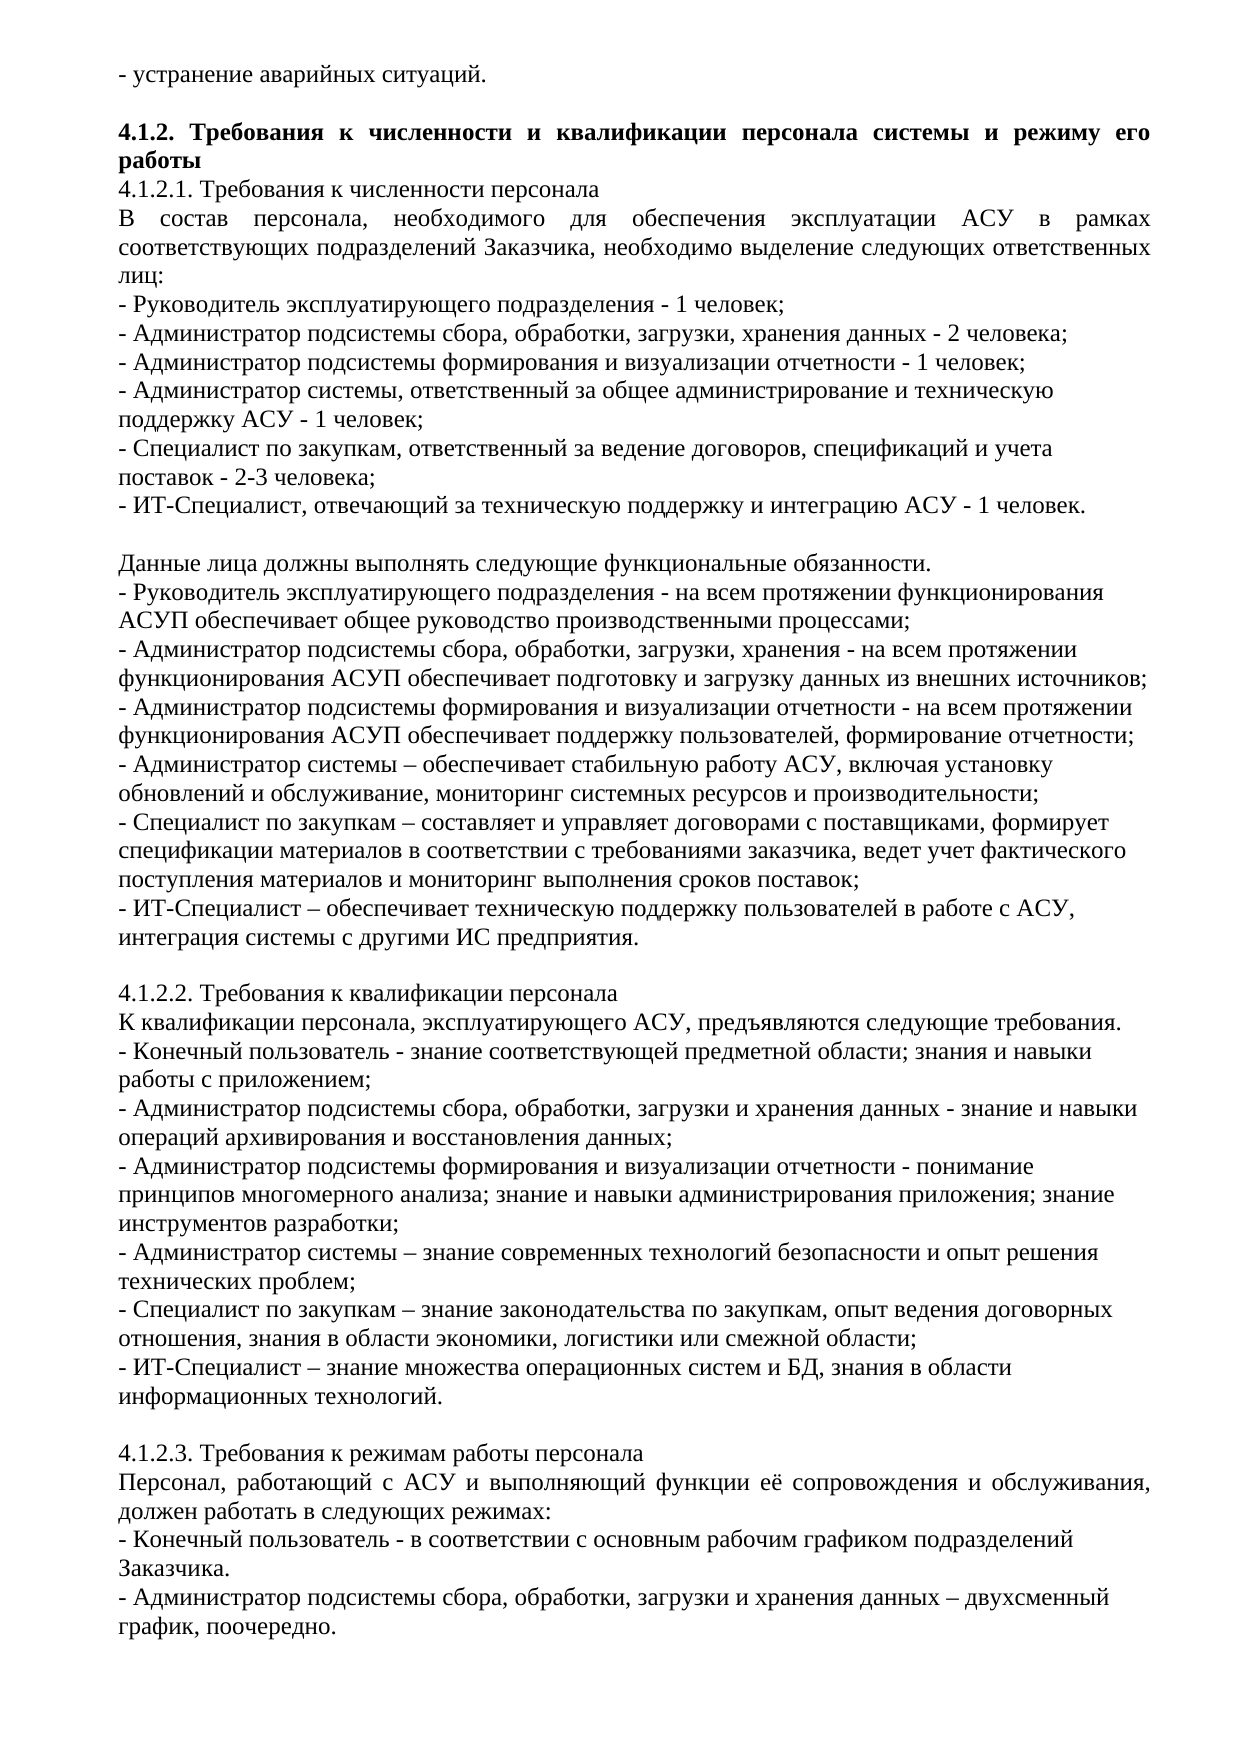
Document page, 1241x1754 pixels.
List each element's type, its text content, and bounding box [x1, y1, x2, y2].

text - Администратор системы – обеспечивает стабильную работу АСУ, включая установку обновлений и обслуживание, мониторинг системных ресурсов и производительности; [118, 749, 1152, 807]
text 4.1.2.3. Требования к режимам работы персонала [118, 1438, 1152, 1467]
text - Специалист по закупкам – знание законодательства по закупкам, опыт ведения договорных отношения, знания в области экономики, логистики или смежной области; [118, 1294, 1152, 1352]
text - ИТ-Специалист – знание множества операционных систем и БД, знания в области информационных технологий. [118, 1352, 1152, 1409]
text Данные лица должны выполнять следующие функциональные обязанности. [118, 548, 1152, 577]
text - Конечный пользователь - знание соответствующей предметной области; знания и навыки работы с приложением; [118, 1036, 1152, 1093]
text - Администратор подсистемы формирования и визуализации отчетности - 1 человек; [118, 347, 1152, 375]
text - Администратор подсистемы сбора, обработки, загрузки и хранения данных - знание и навыки операций архивирования и восстановления данных; [118, 1093, 1152, 1151]
text - Специалист по закупкам, ответственный за ведение договоров, спецификаций и учета поставок - 2-3 человека; [118, 433, 1152, 490]
text - Администратор подсистемы сбора, обработки, загрузки и хранения данных – двухсменный график, поочередно. [118, 1582, 1152, 1639]
text - Администратор подсистемы сбора, обработки, загрузки, хранения - на всем протяжении функционирования АСУП обеспечивает подготовку и загрузку данных из внешних источников; [118, 634, 1152, 692]
text - ИТ-Специалист – обеспечивает техническую поддержку пользователей в работе с АСУ, интеграция системы с другими ИС предприятия. [118, 893, 1152, 950]
text - Руководитель эксплуатирующего подразделения - 1 человек; [118, 289, 1152, 318]
text - Администратор подсистемы формирования и визуализации отчетности - на всем протяжении функционирования АСУП обеспечивает поддержку пользователей, формирование отчетности; [118, 692, 1152, 749]
text - Специалист по закупкам – составляет и управляет договорами с поставщиками, формирует спецификации материалов в соответствии с требованиями заказчика, ведет учет фактического поступления материалов и мониторинг выполнения сроков поставок; [118, 807, 1152, 893]
text - Администратор подсистемы формирования и визуализации отчетности - понимание принципов многомерного анализа; знание и навыки администрирования приложения; знание инструментов разработки; [118, 1151, 1152, 1237]
text - Администратор системы, ответственный за общее администрирование и техническую поддержку АСУ - 1 человек; [118, 375, 1152, 433]
text - Руководитель эксплуатирующего подразделения - на всем протяжении функционирования АСУП обеспечивает общее руководство производственными процессами; [118, 577, 1152, 634]
text Персонал, работающий с АСУ и выполняющий функции её сопровождения и обслуживания, должен работать в следующих режимах: [118, 1467, 1152, 1524]
text - Администратор системы – знание современных технологий безопасности и опыт решения технических проблем; [118, 1237, 1152, 1294]
text 4.1.2. Требования к численности и квалификации персонала системы и режиму его работы [118, 117, 1152, 174]
text 4.1.2.2. Требования к квалификации персонала [118, 978, 1152, 1007]
text - Конечный пользователь - в соответствии с основным рабочим графиком подразделений Заказчика. [118, 1524, 1152, 1582]
text - Администратор подсистемы сбора, обработки, загрузки, хранения данных - 2 человека; [118, 318, 1152, 347]
text К квалификации персонала, эксплуатирующего АСУ, предъявляются следующие требования. [118, 1007, 1152, 1036]
text 4.1.2.1. Требования к численности персонала [118, 174, 1152, 203]
text В состав персонала, необходимого для обеспечения эксплуатации АСУ в рамках соответствующих подразделений Заказчика, необходимо выделение следующих ответственных лиц: [118, 203, 1152, 289]
text - устранение аварийных ситуаций. [118, 59, 1152, 88]
text - ИТ-Специалист, отвечающий за техническую поддержку и интеграцию АСУ - 1 человек. [118, 490, 1152, 519]
